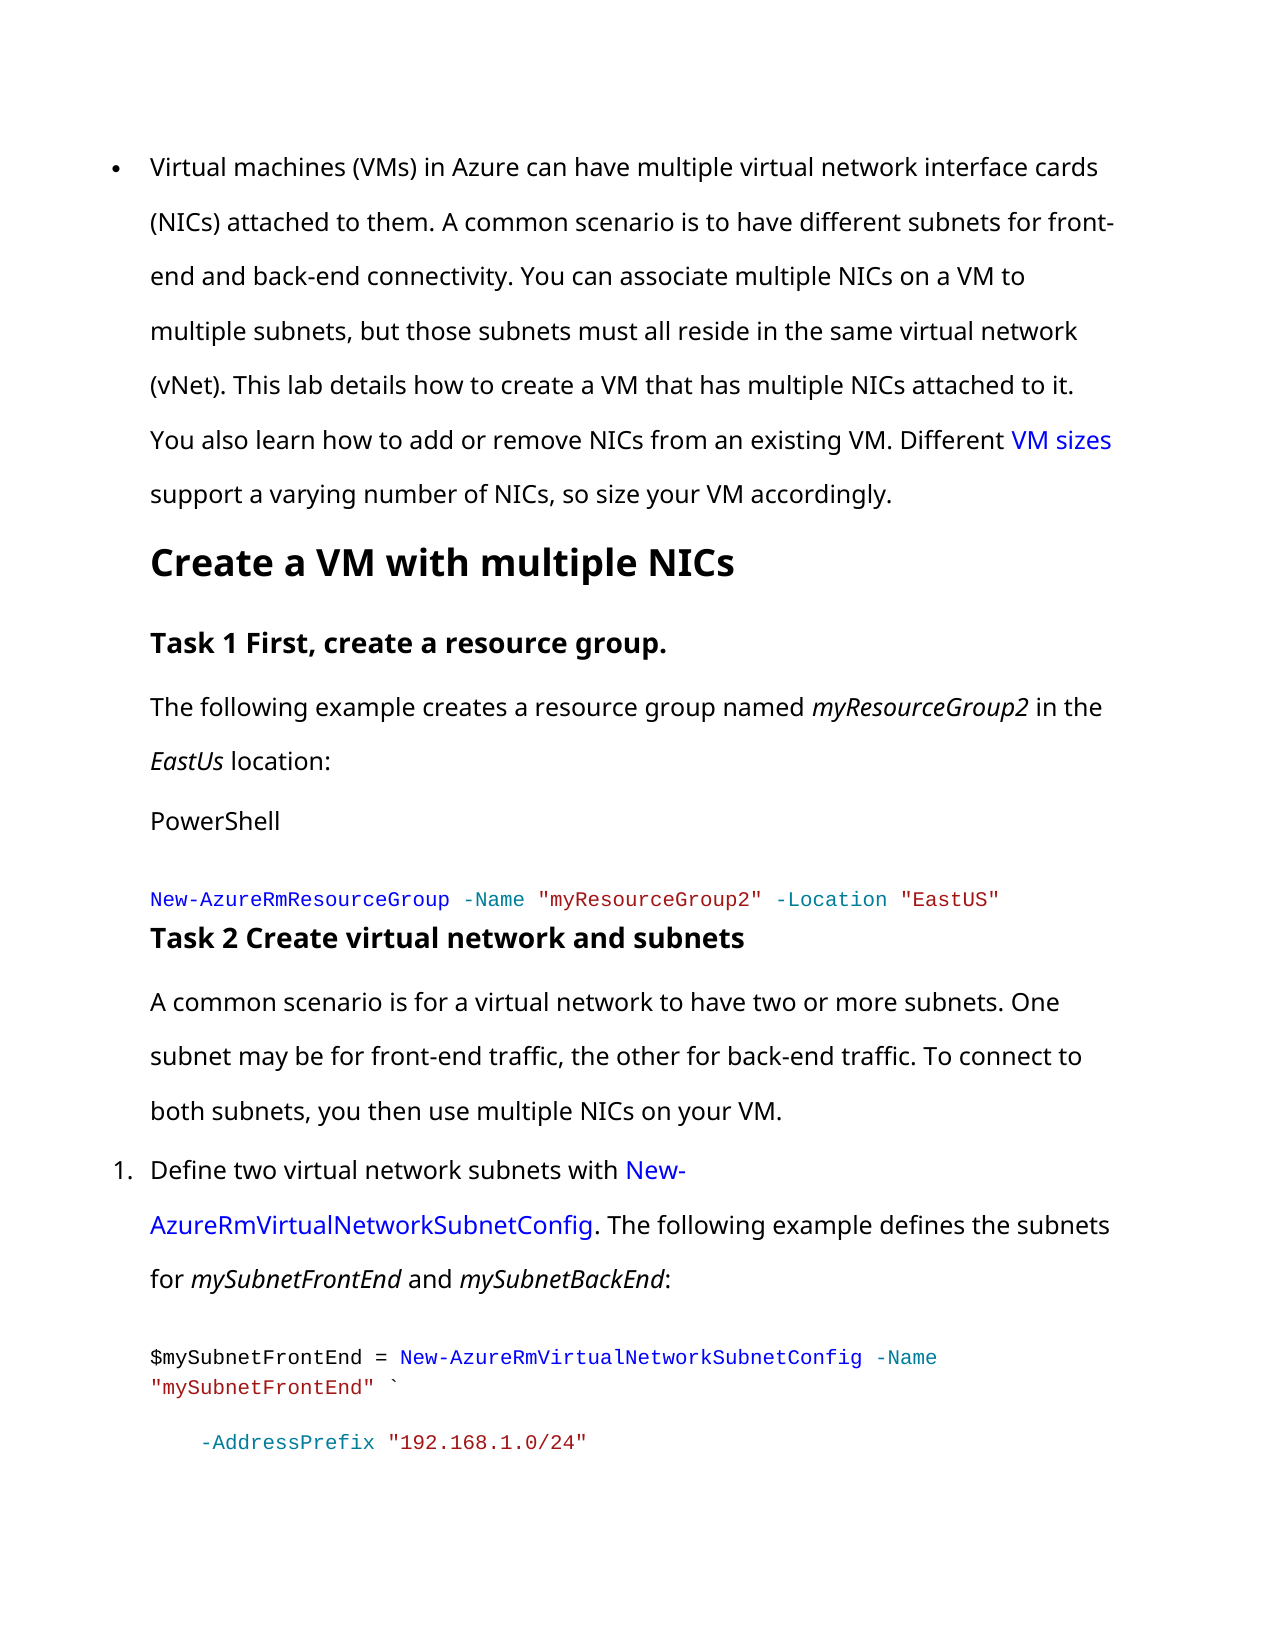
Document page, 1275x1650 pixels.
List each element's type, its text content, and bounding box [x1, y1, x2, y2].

text -AddressPrefix "192.168.1.0/24" [150, 1426, 1125, 1455]
list Define two virtual network subnets with New-AzureRmVirtualNetworkSubnetConfig. The following example defines the subnets for mySubnetFrontEnd and mySubnetBackEnd: [112, 1153, 1125, 1296]
text New-AzureRmResourceGroup -Name "myResourceGroup2" -Location "EastUS" [150, 883, 1125, 913]
list ‎Virtual machines (VMs) in Azure can have multiple virtual network interface cards (NICs) attached to them. A common scenario is to have different subnets for front-end and back-end connectivity. You can associate multiple NICs on a VM to multiple subnets, but those subnets must all reside in the same virtual network (vNet). This lab details how to create a VM that has multiple NICs attached to it. You also learn how to add or remove NICs from an existing VM. Different VM sizes support a varying number of NICs, so size your VM accordingly. [112, 150, 1125, 511]
text A common scenario is for a virtual network to have two or more subnets. One subnet may be for front-end traffic, the other for back-end traffic. To connect to both subnets, you then use multiple NICs on your VM. [150, 984, 1125, 1127]
text $mySubnetFrontEnd = New-AzureRmVirtualNetworkSubnetConfig -Name "mySubnetFrontEnd" ` [150, 1341, 1125, 1401]
text Task 1 First, create a resource group. [150, 623, 1125, 662]
text The following example creates a resource group named myResourceGroup2 in the EastUs location: [150, 689, 1125, 778]
text PowerShell [150, 804, 1125, 838]
text Create a VM with multiple NICs [150, 536, 1125, 587]
text Task 2 Create virtual network and subnets [150, 918, 1125, 956]
